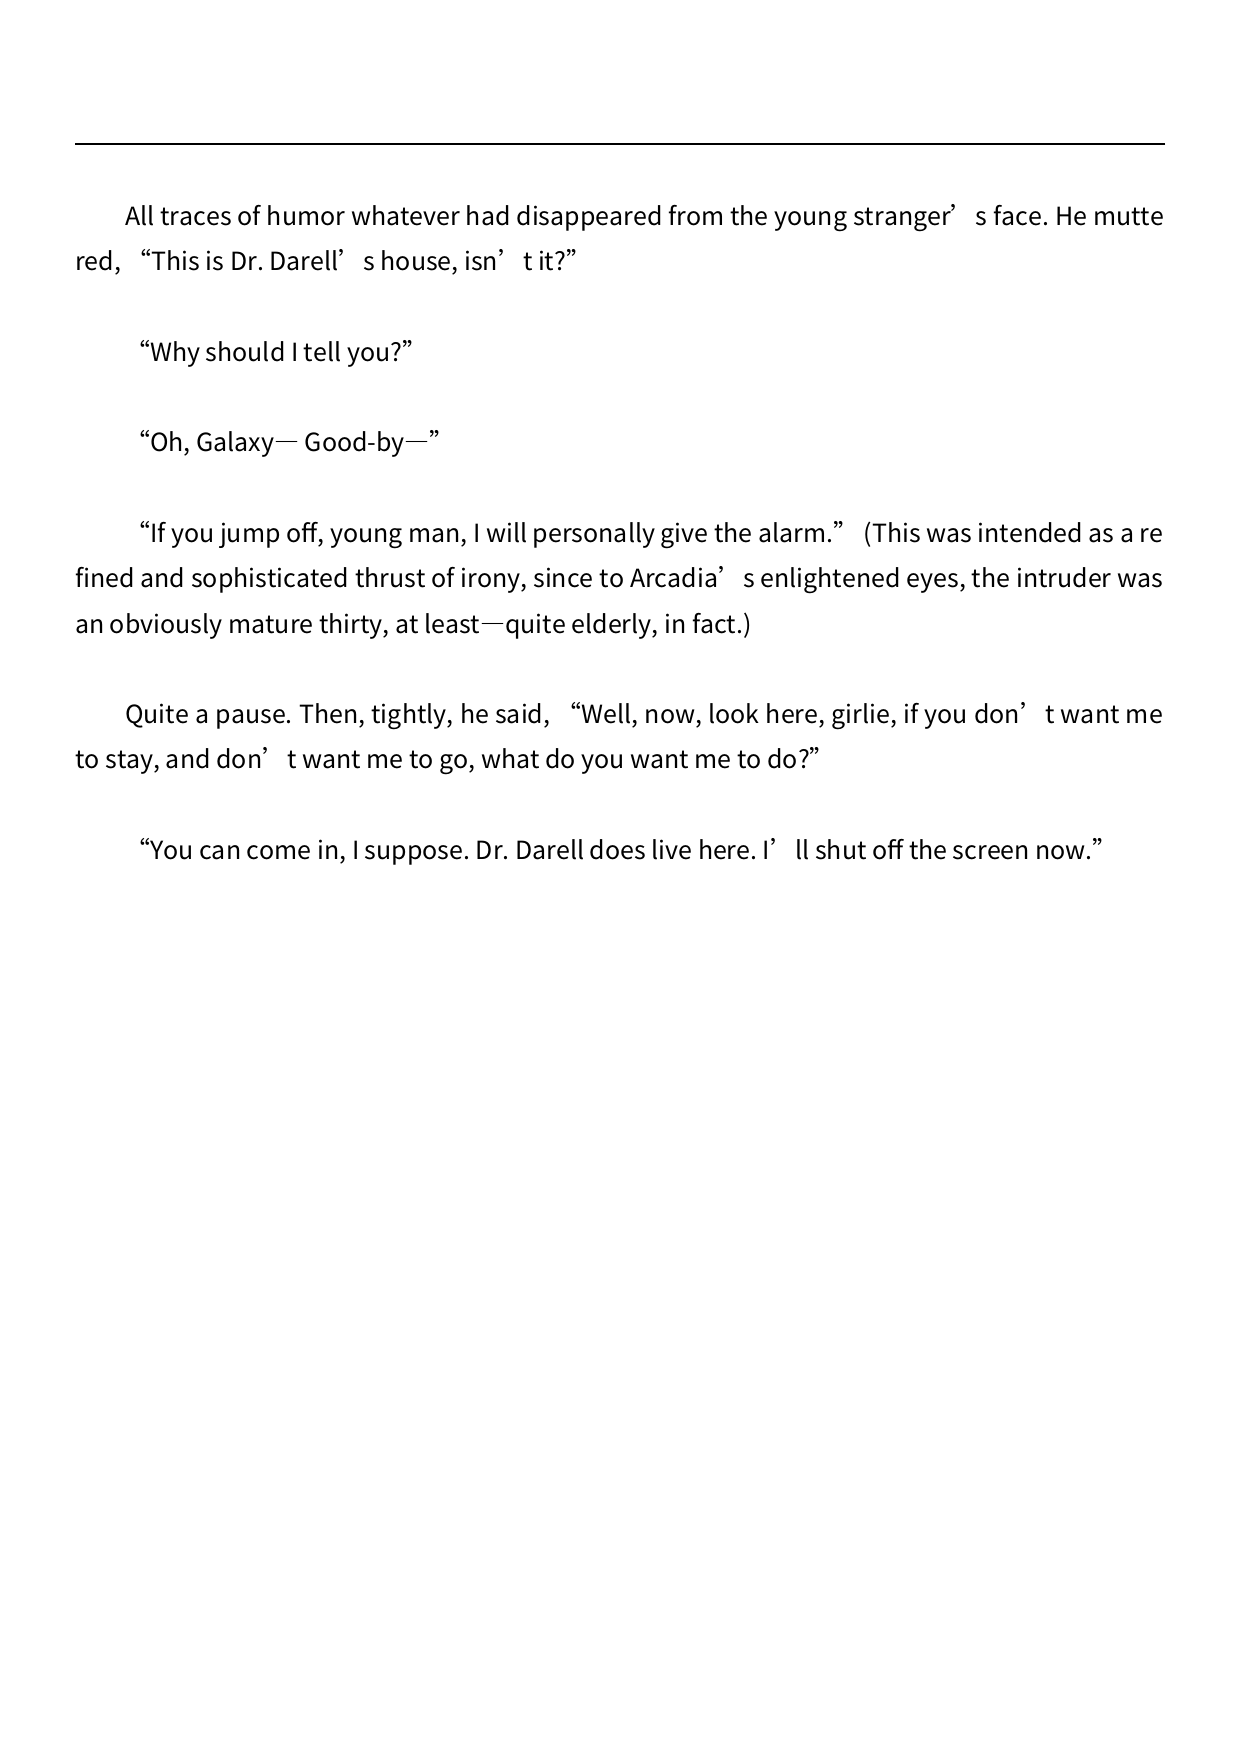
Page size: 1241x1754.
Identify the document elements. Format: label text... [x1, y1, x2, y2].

text “If you jump off, young man, I will personally give the alarm.” (This was intended as a refined and sophisticated thrust of irony, since to Arcadia’s enlightened eyes, the intruder was an obviously mature thirty, at least—quite elderly, in fact.) [75, 509, 1165, 645]
text All traces of humor whatever had disappeared from the young stranger’s face. He muttered, “This is Dr. Darell’s house, isn’t it?” [75, 192, 1165, 282]
text “You can come in, I suppose. Dr. Darell does live here. I’ll shut off the screen now.” [75, 826, 1165, 871]
text “Oh, Galaxy— Good-by—” [75, 418, 1165, 464]
text “Why should I tell you?” [75, 328, 1165, 373]
text Quite a pause. Then, tightly, he said, “Well, now, look here, girlie, if you don’t want me to stay, and don’t want me to go, what do you want me to do?” [75, 690, 1165, 781]
